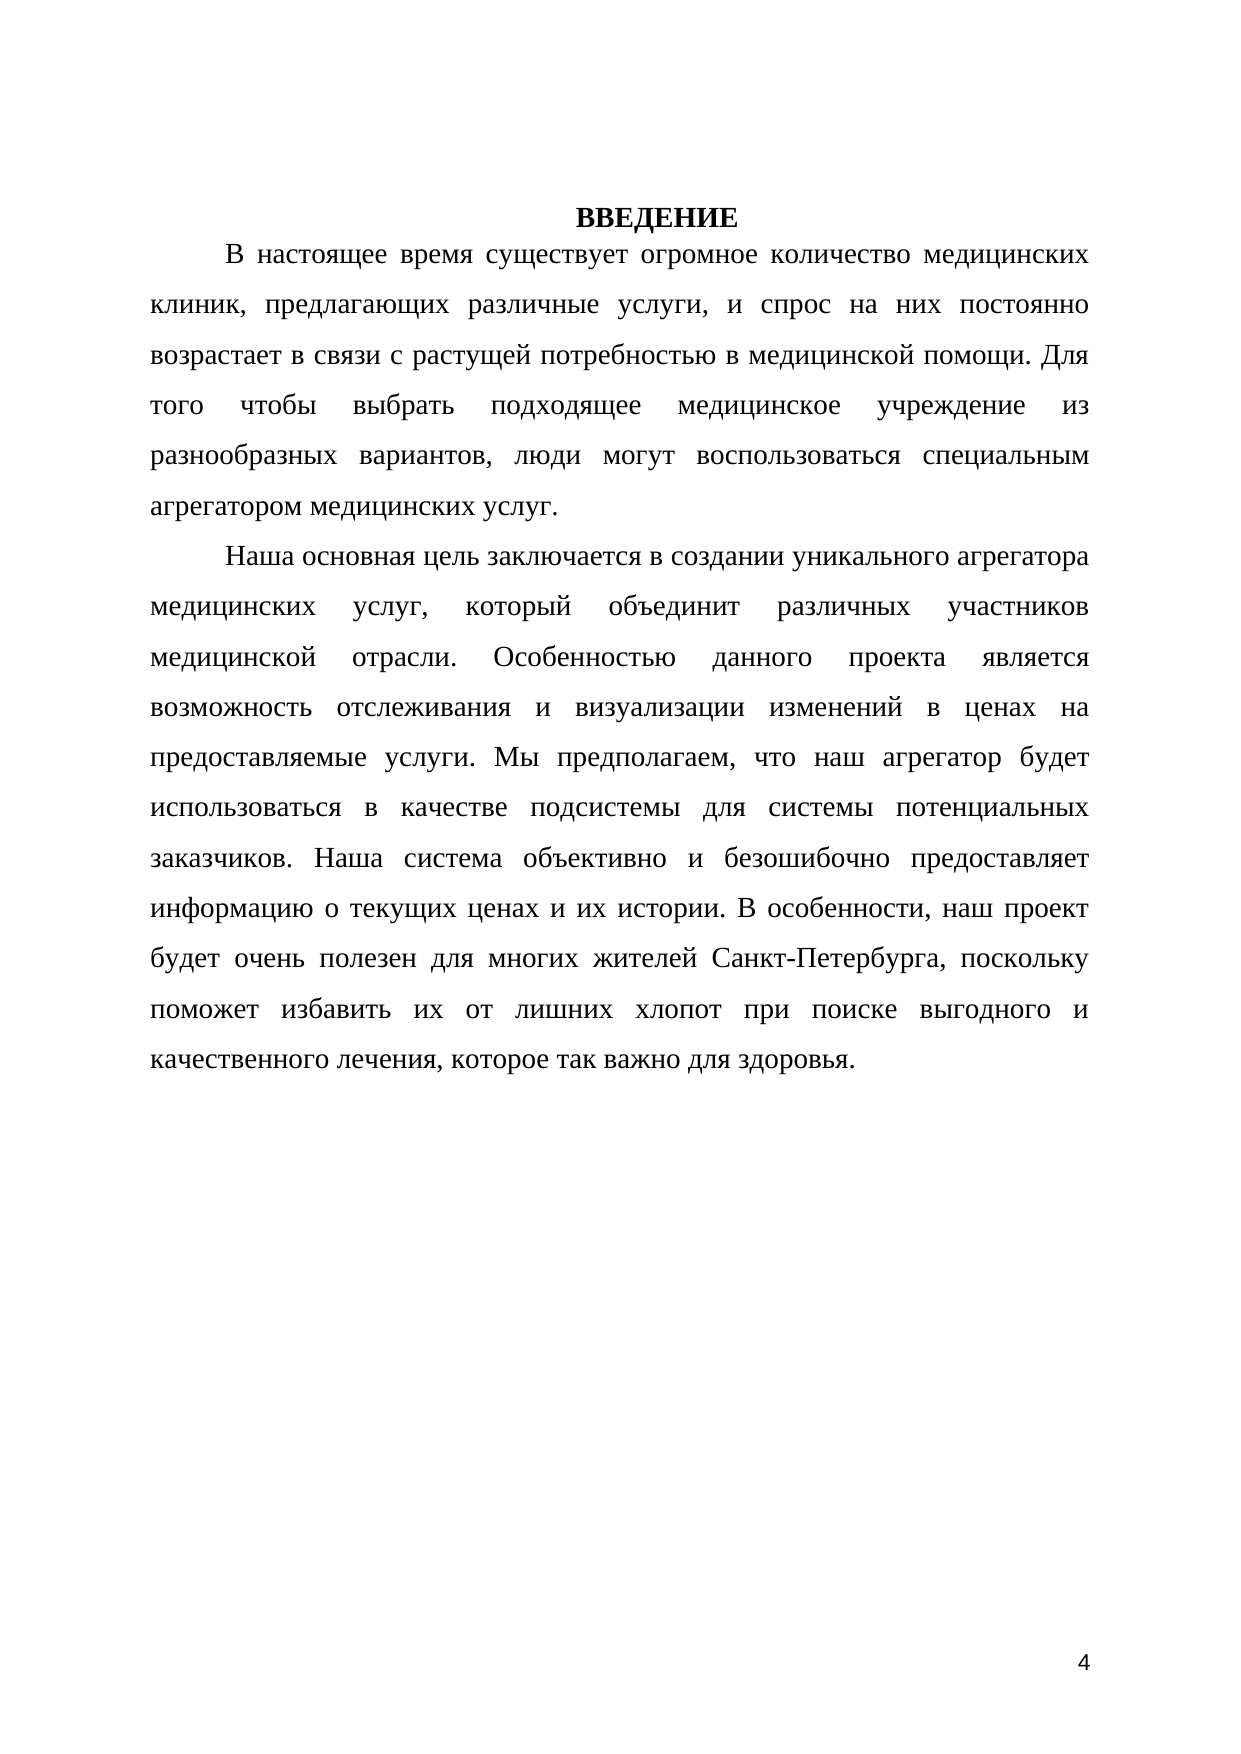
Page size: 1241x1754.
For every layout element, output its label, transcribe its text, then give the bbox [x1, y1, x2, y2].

text Наша основная цель заключается в создании уникального агрегатора медицинских услуг, который объединит различных участников медицинской отрасли. Особенностью данного проекта является возможность отслеживания и визуализации изменений в ценах на предоставляемые услуги. Мы предполагаем, что наш агрегатор будет использоваться в качестве подсистемы для системы потенциальных заказчиков. Наша система объективно и безошибочно предоставляет информацию о текущих ценах и их истории. В особенности, наш проект будет очень полезен для многих жителей Санкт-Петербурга, поскольку поможет избавить их от лишних хлопот при поиске выгодного и качественного лечения, которое так важно для здоровья. [150, 538, 1090, 1075]
subtitle ВВЕДЕНИЕ [150, 200, 1090, 233]
text В настоящее время существует огромное количество медицинских клиник, предлагающих различные услуги, и спрос на них постоянно возрастает в связи с растущей потребностью в медицинской помощи. Для того чтобы выбрать подходящее медицинское учреждение из разнообразных вариантов, люди могут воспользоваться специальным агрегатором медицинских услуг. [150, 236, 1090, 521]
